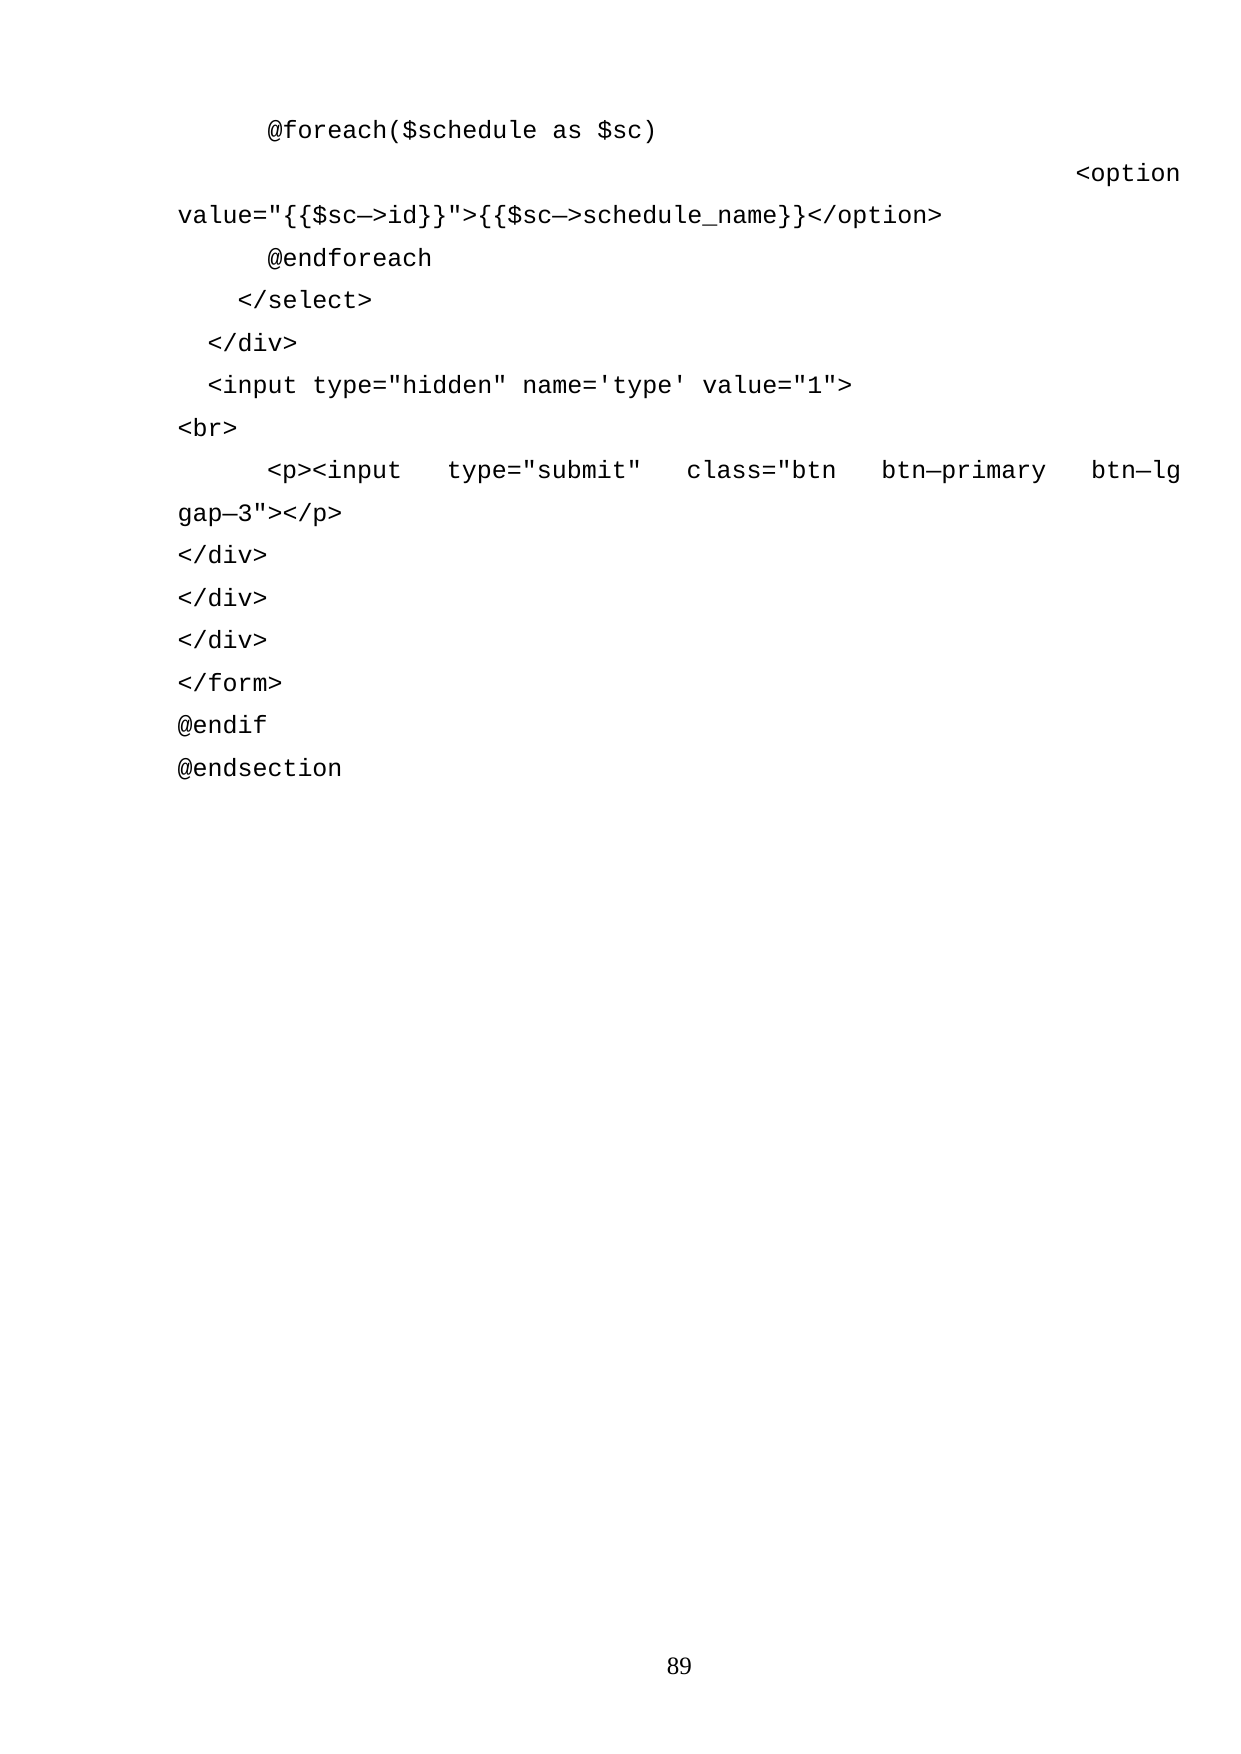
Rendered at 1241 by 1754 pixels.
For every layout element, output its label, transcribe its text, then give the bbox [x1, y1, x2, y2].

text @foreach($schedule as $sc) [177, 118, 1181, 146]
text <input type="hidden" name='type' value="1"> [177, 373, 1181, 401]
text <option value="{{$sc—>id}}">{{$sc—>schedule_name}}</option> [177, 161, 1181, 231]
text @endforeach [177, 246, 1181, 274]
text </div> [177, 331, 1181, 359]
text </select> [177, 288, 1181, 316]
text </div> [177, 586, 1181, 614]
text <p><input type="submit" class="btn btn—primary btn—lg gap—3"></p> [177, 458, 1181, 529]
text </div> [177, 543, 1181, 571]
text @endsection [177, 756, 1181, 784]
text <br> [177, 416, 1181, 444]
text </div> [177, 628, 1181, 656]
text </form> [177, 671, 1181, 699]
text @endif [177, 713, 1181, 741]
